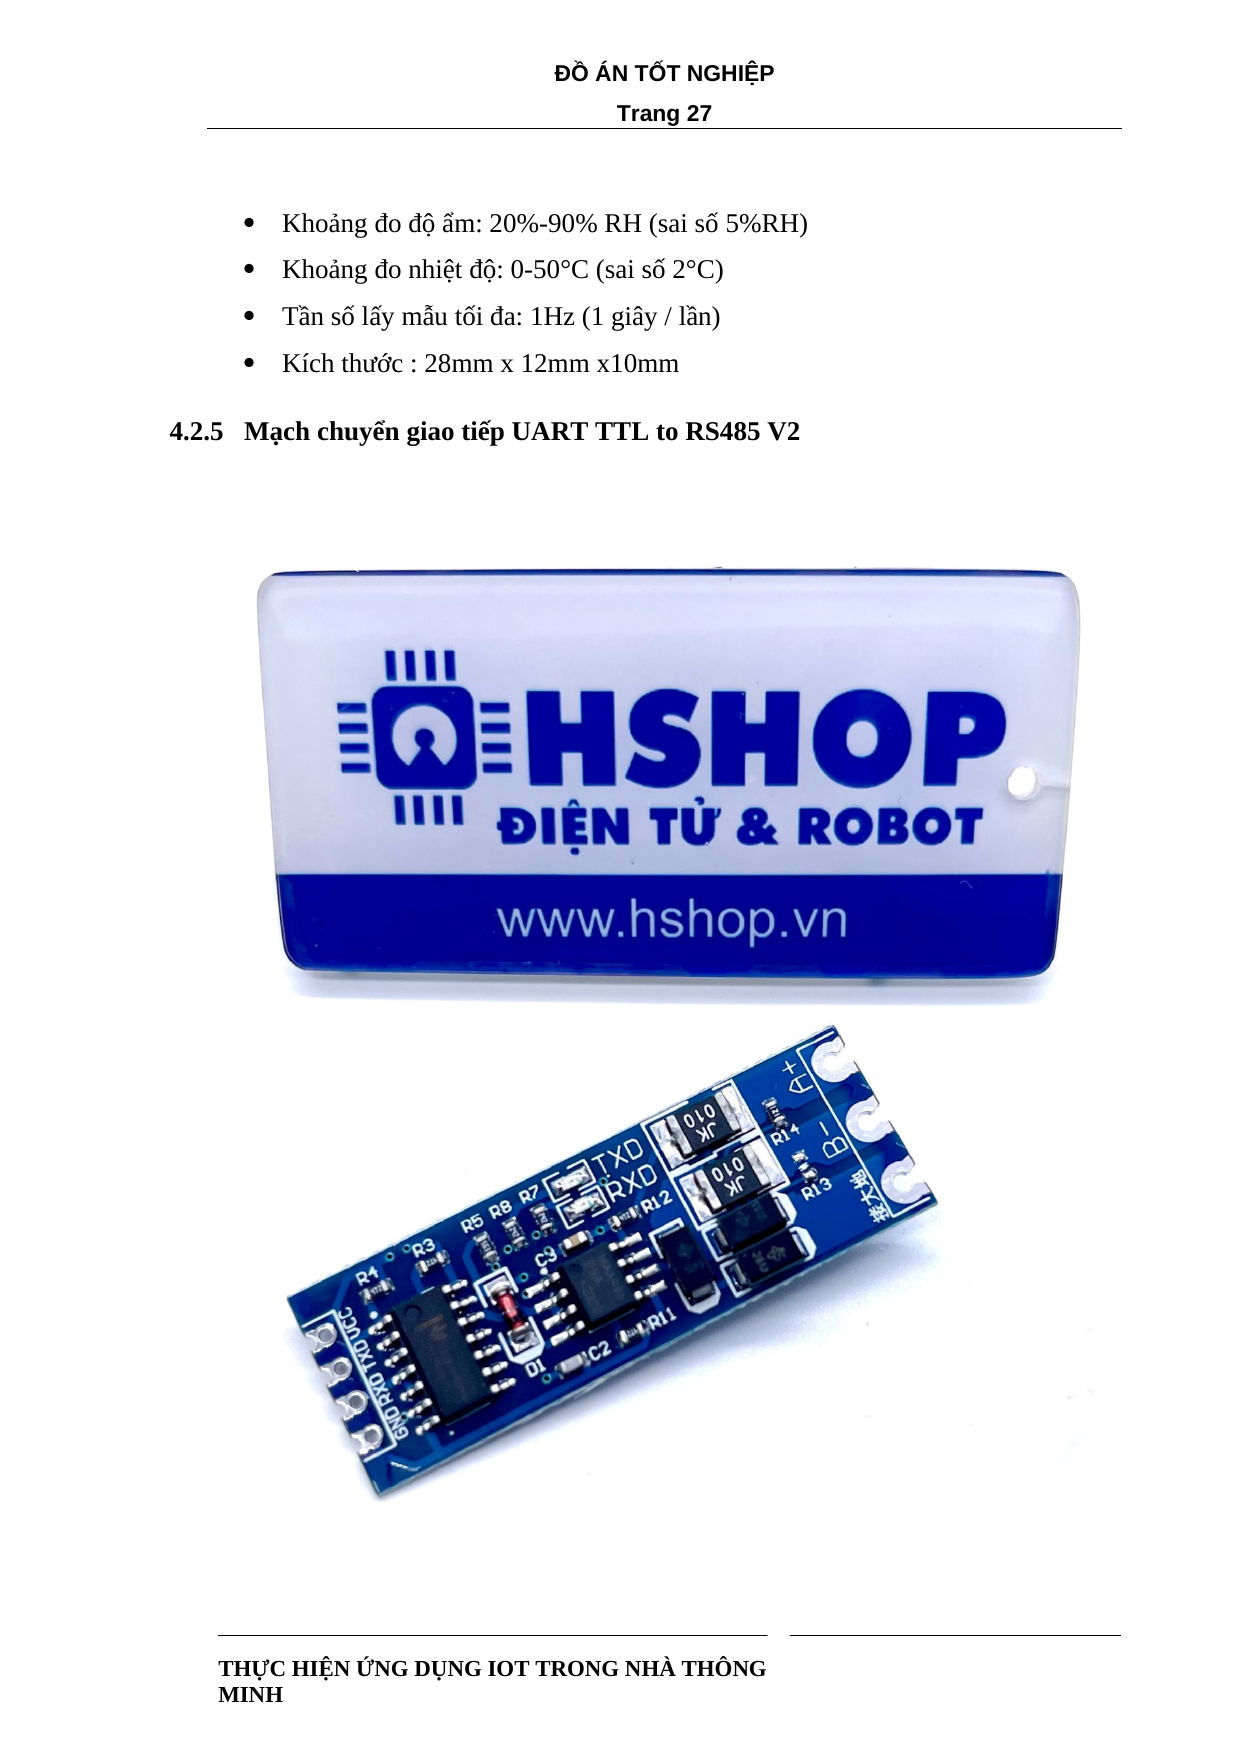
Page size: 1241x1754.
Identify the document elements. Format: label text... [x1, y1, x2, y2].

list Tần số lấy mẫu tối đa: 1Hz (1 giây / lần) [244, 301, 1122, 332]
list Kích thước : 28mm x 12mm x10mm [244, 347, 1122, 379]
picture [206, 474, 1123, 1527]
list Khoảng đo độ ẩm: 20%-90% RH (sai số 5%RH) [244, 207, 1122, 238]
subtitle Mạch chuyển giao tiếp UART TTL to RS485 V2 [169, 415, 1122, 446]
list Khoảng đo nhiệt độ: 0-50°C (sai số 2°C) [244, 254, 1122, 285]
